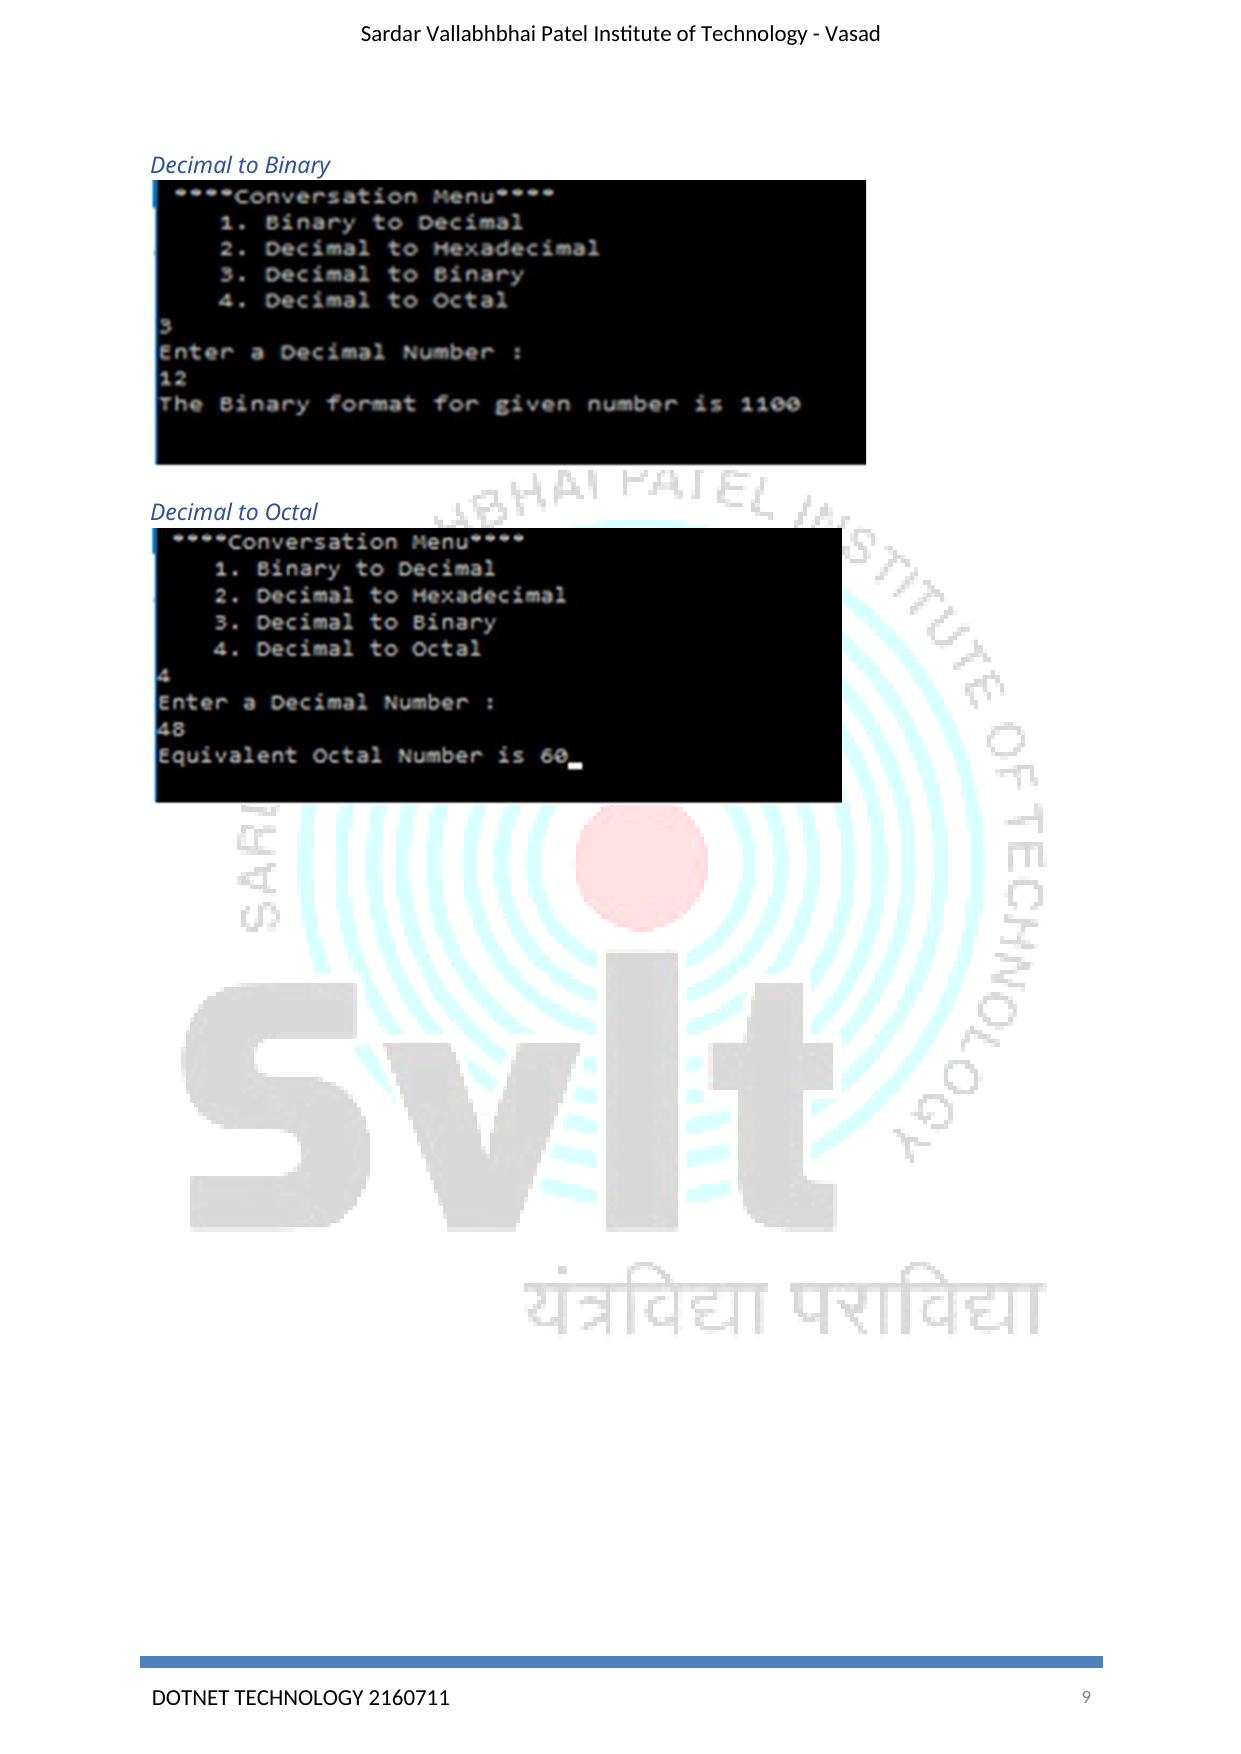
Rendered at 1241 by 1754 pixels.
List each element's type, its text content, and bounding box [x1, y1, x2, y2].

picture [150, 180, 867, 470]
text Decimal to Octal [150, 496, 1103, 527]
text Decimal to Binary [150, 148, 1103, 180]
picture [150, 528, 842, 805]
